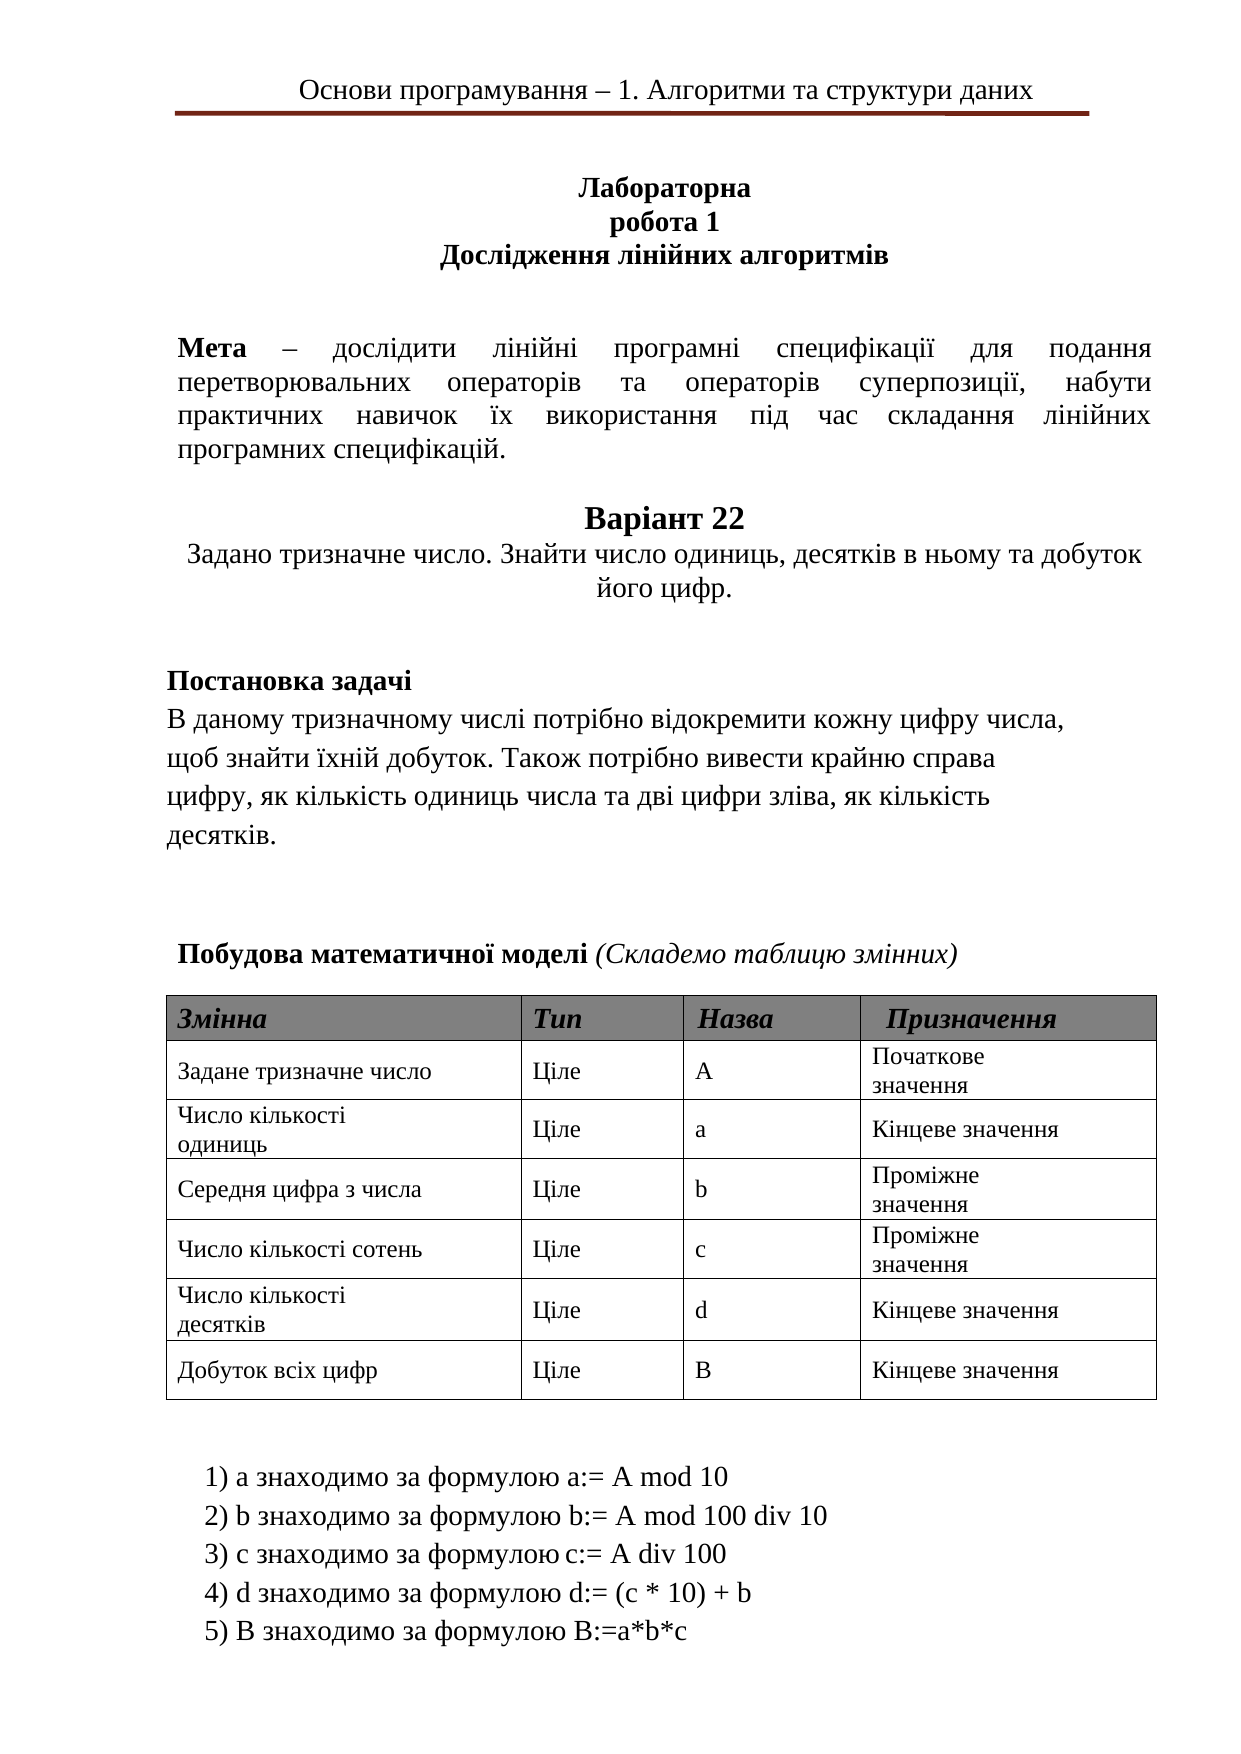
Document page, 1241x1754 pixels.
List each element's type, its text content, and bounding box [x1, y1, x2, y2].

subtitle Лабораторна робота 1 [538, 170, 791, 237]
table_cell d [684, 1279, 860, 1339]
table_cell Ціле [522, 1041, 683, 1099]
table_cell Проміжне значення [861, 1220, 1156, 1278]
table_cell Добуток всіх цифр [167, 1341, 521, 1399]
text Постановка задачі В даному тризначному числі потрібно відокремити кожну цифру числа, щоб знайти їхній добуток. Також потрібно вивести крайню справа цифру, як кількість одиниць числа та дві цифри зліва, як кількість десятків. [167, 663, 1089, 851]
text Дослідження лінійних алгоритмів [172, 237, 1157, 271]
table_cell Число кількості сотень [167, 1220, 521, 1278]
table_header Змінна [167, 996, 521, 1040]
text Побудова математичної моделі (Складемо таблицю змінних) [177, 936, 1089, 969]
table_header Назва [684, 996, 860, 1040]
table_cell Кінцеве значення [861, 1279, 1156, 1339]
text Варіант 22 Задано тризначне число. Знайти число одиниць, десятків в ньому та добуток його цифр. [177, 498, 1152, 603]
table_cell А [684, 1041, 860, 1099]
table_cell c [684, 1220, 860, 1278]
table_cell Середня цифра з числа [167, 1159, 521, 1219]
table_header Призначення [861, 996, 1156, 1040]
table_cell Початкове значення [861, 1041, 1156, 1099]
table_cell Кінцеве значення [861, 1341, 1156, 1399]
table_cell Ціле [522, 1220, 683, 1278]
table_cell Ціле [522, 1279, 683, 1339]
table_cell a [684, 1100, 860, 1157]
table_cell Ціле [522, 1159, 683, 1219]
text 1) а знаходимо за формулою а:= А mod 10 2) b знаходимо за формулою b:= A mod 100 div 10 3) c знаходимо за формулою c:= A div 100 4) d знаходимо за формулою d:= (c * 10) + b 5) B знаходимо за формулою B:=a*b*с [204, 1459, 1089, 1647]
table_cell Число кількості десятків [167, 1279, 521, 1339]
table_cell Число кількості одиниць [167, 1100, 521, 1157]
table_cell Кінцеве значення [861, 1100, 1156, 1157]
table_cell Задане тризначне число [167, 1041, 521, 1099]
table_cell Ціле [522, 1100, 683, 1157]
table_cell b [684, 1159, 860, 1219]
table_cell B [684, 1341, 860, 1399]
table_cell Проміжне значення [861, 1159, 1156, 1219]
text Мета – дослідити лінійні програмні специфікації для подання перетворювальних операторів та операторів суперпозиції, набути практичних навичок їх використання під час складання лінійних програмних специфікацій. [177, 330, 1152, 464]
table_cell Ціле [522, 1341, 683, 1399]
table_header Тип [522, 996, 683, 1040]
